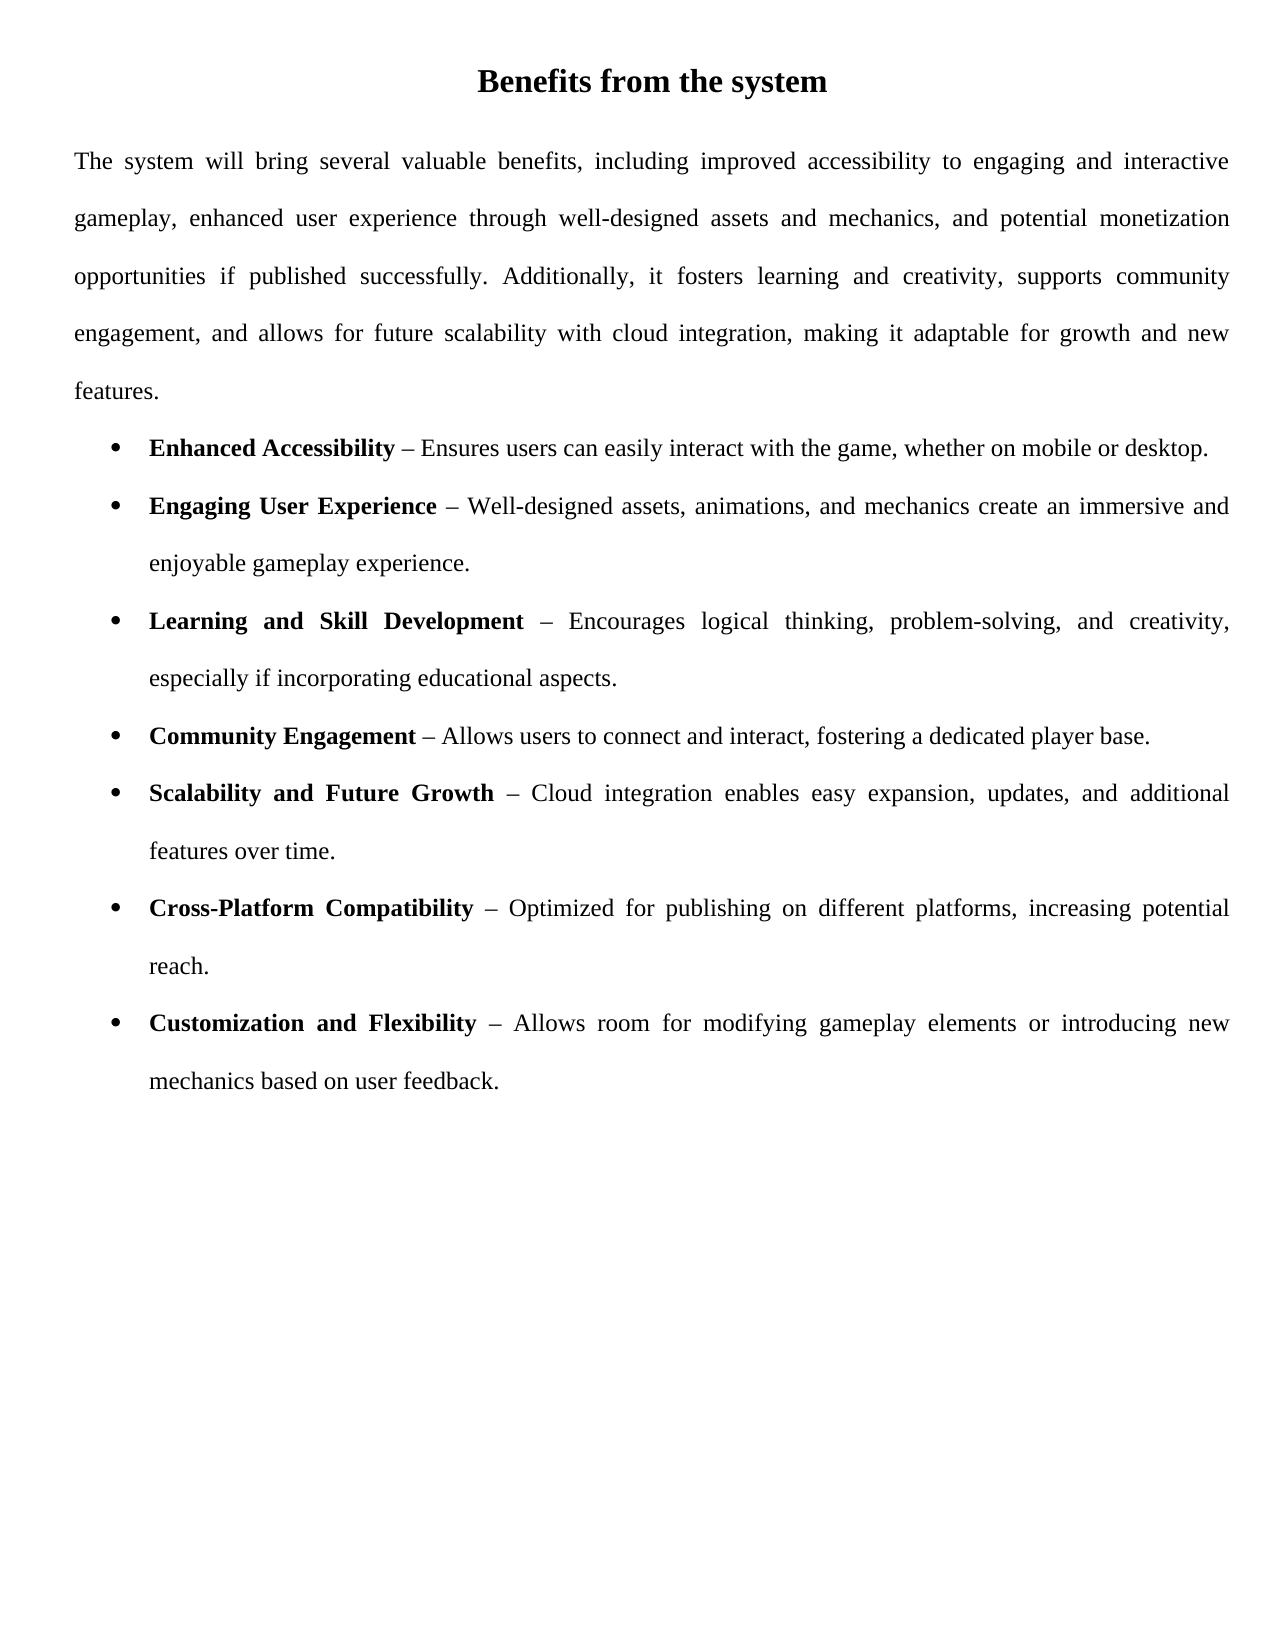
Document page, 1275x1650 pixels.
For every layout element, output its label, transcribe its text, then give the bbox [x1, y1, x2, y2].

subtitle Benefits from the system [74, 61, 1231, 99]
list Scalability and Future Growth – Cloud integration enables easy expansion, updates, and additional features over time. [111, 778, 1231, 865]
list Enhanced Accessibility – Ensures users can easily interact with the game, whether on mobile or desktop. [111, 433, 1231, 462]
text The system will bring several valuable benefits, including improved accessibility to engaging and interactive gameplay, enhanced user experience through well-designed assets and mechanics, and potential monetization opportunities if published successfully. Additionally, it fosters learning and creativity, supports community engagement, and allows for future scalability with cloud integration, making it adaptable for growth and new features. [74, 146, 1231, 405]
list Cross-Platform Compatibility – Optimized for publishing on different platforms, increasing potential reach. [111, 893, 1231, 980]
list Community Engagement – Allows users to connect and interact, fostering a dedicated player base. [111, 721, 1231, 750]
list Learning and Skill Development – Encourages logical thinking, problem-solving, and creativity, especially if incorporating educational aspects. [111, 606, 1231, 692]
list Customization and Flexibility – Allows room for modifying gameplay elements or introducing new mechanics based on user feedback. [111, 1008, 1231, 1095]
list Engaging User Experience – Well-designed assets, animations, and mechanics create an immersive and enjoyable gameplay experience. [111, 491, 1231, 577]
